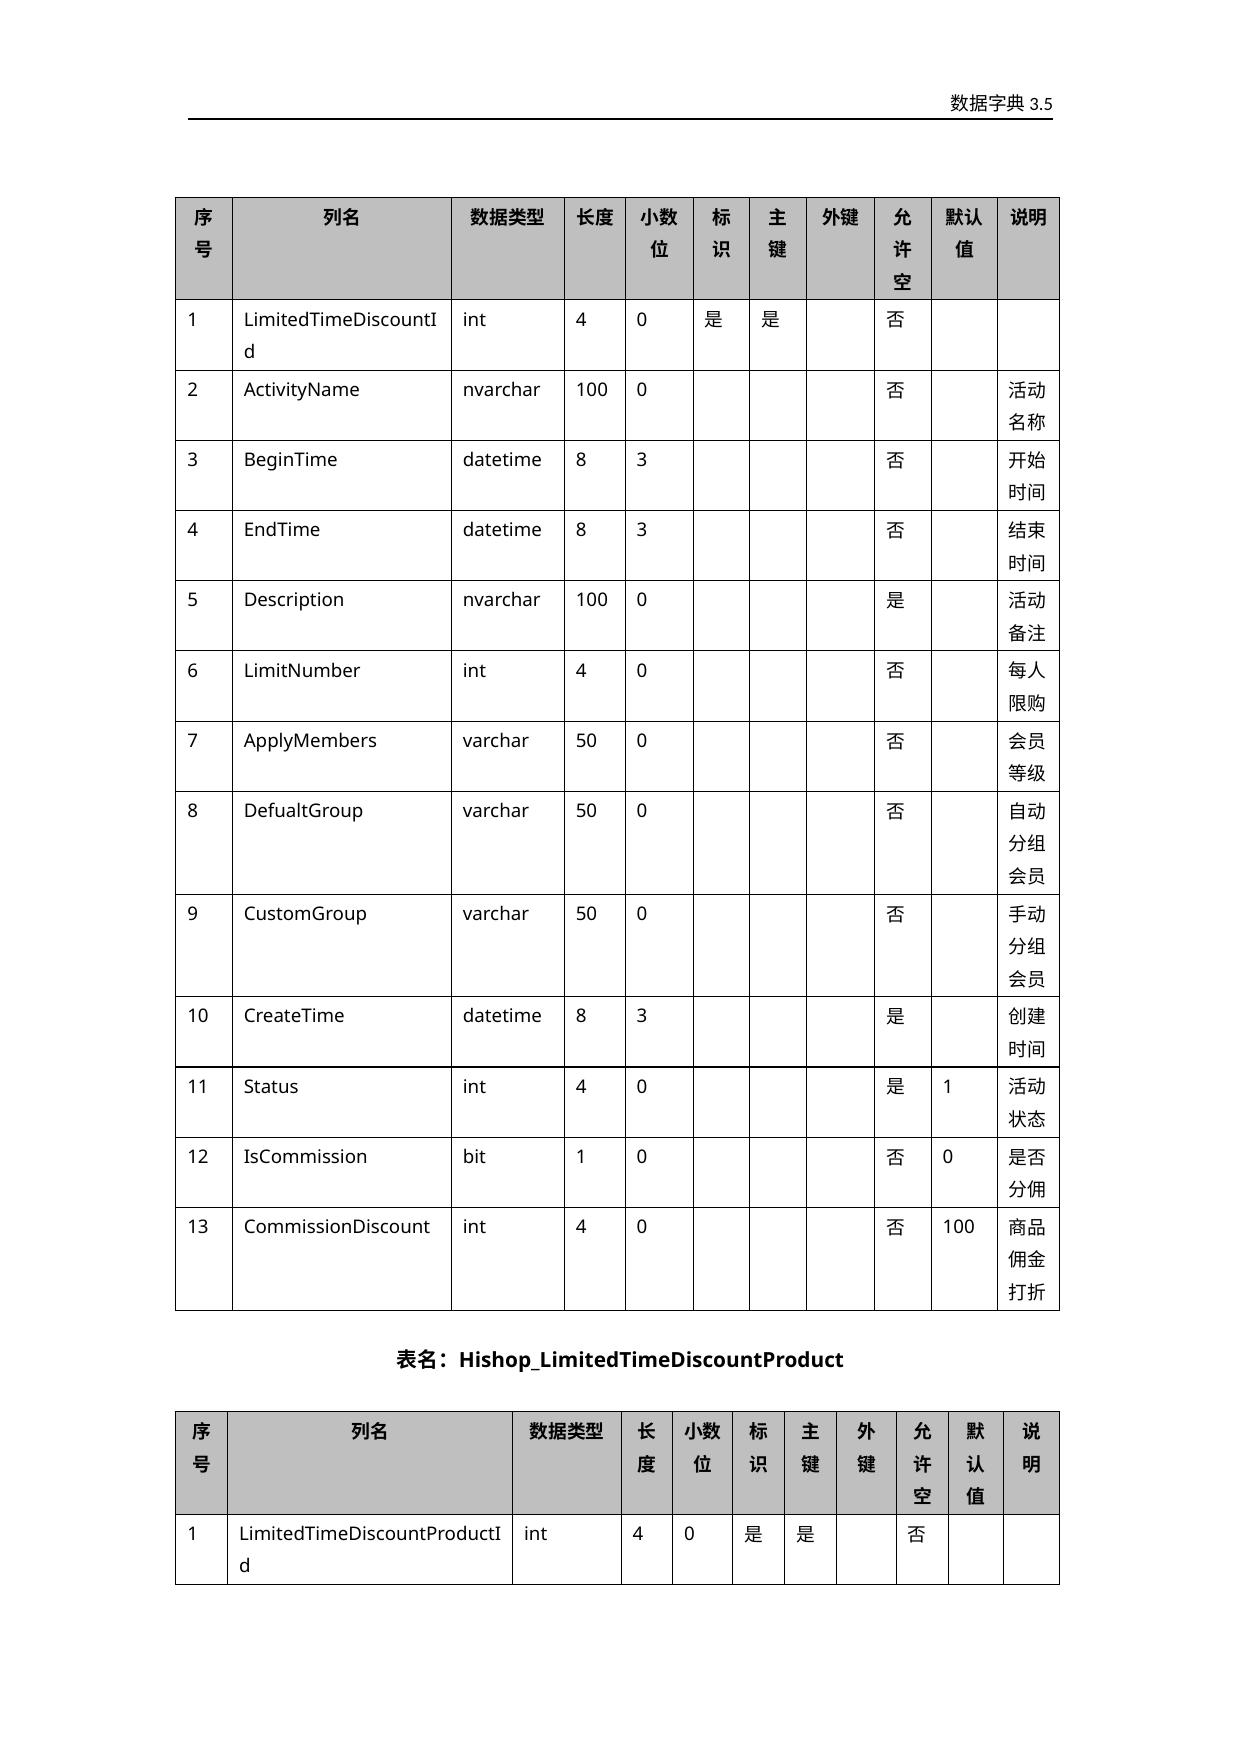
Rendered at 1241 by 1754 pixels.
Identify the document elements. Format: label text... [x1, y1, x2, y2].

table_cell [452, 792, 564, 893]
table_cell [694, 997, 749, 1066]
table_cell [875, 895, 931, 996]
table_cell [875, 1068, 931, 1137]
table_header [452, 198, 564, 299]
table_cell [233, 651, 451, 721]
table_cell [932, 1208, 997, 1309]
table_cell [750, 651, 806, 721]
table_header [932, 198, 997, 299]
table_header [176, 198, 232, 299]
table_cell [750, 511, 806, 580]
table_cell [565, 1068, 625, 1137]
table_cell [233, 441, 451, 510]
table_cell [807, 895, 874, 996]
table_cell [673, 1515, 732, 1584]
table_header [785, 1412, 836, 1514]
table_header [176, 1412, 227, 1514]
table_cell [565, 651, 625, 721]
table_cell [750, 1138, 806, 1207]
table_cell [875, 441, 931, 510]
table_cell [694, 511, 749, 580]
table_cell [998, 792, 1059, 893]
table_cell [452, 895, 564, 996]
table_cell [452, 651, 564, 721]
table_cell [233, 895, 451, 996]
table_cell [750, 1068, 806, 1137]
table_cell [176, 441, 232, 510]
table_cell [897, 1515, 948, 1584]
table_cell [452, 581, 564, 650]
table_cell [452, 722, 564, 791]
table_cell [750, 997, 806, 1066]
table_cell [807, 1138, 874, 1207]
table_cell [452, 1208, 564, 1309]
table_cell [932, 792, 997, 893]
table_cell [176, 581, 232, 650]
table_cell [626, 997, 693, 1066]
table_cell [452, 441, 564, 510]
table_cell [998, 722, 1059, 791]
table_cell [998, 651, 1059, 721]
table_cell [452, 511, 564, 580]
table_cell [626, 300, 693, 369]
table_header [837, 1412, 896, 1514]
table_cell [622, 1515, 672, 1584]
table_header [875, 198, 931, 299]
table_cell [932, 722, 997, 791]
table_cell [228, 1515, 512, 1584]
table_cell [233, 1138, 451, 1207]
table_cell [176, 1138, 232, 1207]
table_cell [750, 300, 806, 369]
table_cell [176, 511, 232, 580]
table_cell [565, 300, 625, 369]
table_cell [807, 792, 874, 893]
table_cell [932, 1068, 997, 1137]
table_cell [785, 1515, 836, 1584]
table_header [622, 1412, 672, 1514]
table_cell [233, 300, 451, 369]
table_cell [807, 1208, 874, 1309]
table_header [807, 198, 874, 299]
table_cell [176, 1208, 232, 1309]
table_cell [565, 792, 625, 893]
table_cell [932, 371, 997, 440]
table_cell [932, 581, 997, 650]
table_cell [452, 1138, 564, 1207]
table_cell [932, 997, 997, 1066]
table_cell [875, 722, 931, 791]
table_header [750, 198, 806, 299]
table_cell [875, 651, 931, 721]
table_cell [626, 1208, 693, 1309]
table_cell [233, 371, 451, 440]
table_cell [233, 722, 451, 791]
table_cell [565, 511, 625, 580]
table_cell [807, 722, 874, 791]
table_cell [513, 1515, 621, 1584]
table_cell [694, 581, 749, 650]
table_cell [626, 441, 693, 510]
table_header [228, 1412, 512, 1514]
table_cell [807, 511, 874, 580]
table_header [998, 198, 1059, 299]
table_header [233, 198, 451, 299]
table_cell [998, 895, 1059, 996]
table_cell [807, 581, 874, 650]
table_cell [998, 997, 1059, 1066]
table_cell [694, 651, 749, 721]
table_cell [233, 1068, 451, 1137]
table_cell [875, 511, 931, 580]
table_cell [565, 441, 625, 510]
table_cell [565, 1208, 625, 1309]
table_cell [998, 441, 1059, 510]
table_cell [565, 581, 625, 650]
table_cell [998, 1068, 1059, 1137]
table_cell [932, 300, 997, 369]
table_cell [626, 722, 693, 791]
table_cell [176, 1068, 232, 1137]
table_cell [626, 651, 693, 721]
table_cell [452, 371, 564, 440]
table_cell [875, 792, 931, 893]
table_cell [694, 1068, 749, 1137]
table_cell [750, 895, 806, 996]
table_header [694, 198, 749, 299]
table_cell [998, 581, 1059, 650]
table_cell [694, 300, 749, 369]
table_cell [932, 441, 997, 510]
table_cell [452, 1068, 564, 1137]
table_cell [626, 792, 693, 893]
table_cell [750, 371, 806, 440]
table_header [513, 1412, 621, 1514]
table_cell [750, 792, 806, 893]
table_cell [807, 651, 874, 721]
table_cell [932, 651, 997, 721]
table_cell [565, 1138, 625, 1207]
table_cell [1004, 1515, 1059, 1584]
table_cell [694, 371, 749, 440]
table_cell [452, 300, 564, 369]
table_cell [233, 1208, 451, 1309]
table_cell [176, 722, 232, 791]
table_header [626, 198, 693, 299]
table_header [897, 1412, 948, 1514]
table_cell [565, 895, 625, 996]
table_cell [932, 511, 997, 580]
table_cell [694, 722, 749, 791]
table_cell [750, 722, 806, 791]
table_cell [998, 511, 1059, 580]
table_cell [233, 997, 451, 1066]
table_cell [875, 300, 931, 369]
text 表名：Hishop_LimitedTimeDiscountProduct [187, 1342, 1053, 1374]
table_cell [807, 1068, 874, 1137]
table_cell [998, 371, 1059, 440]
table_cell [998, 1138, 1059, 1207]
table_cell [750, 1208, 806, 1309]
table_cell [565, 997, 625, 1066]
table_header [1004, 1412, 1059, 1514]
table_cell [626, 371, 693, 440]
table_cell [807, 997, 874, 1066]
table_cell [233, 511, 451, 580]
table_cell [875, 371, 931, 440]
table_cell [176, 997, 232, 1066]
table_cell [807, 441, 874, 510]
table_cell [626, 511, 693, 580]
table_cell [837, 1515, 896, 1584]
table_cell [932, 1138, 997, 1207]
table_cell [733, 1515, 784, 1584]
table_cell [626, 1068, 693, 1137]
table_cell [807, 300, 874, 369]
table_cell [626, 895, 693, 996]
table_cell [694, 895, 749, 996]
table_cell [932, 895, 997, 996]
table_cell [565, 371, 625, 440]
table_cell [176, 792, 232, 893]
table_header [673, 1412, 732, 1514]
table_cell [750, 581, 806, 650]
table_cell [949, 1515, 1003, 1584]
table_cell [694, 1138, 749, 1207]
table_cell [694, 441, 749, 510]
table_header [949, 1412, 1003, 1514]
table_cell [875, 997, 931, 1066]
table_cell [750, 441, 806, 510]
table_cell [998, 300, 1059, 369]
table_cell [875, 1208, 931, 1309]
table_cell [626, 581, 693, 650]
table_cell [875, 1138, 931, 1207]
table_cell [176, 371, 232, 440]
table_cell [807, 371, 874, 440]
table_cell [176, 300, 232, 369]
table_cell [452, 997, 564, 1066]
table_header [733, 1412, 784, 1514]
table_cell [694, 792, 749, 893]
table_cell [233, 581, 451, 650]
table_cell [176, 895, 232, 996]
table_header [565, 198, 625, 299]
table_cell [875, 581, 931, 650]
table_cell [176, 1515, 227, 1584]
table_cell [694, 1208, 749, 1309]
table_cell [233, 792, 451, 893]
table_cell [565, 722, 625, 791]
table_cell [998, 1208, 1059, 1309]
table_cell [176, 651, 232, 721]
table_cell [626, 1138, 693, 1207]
